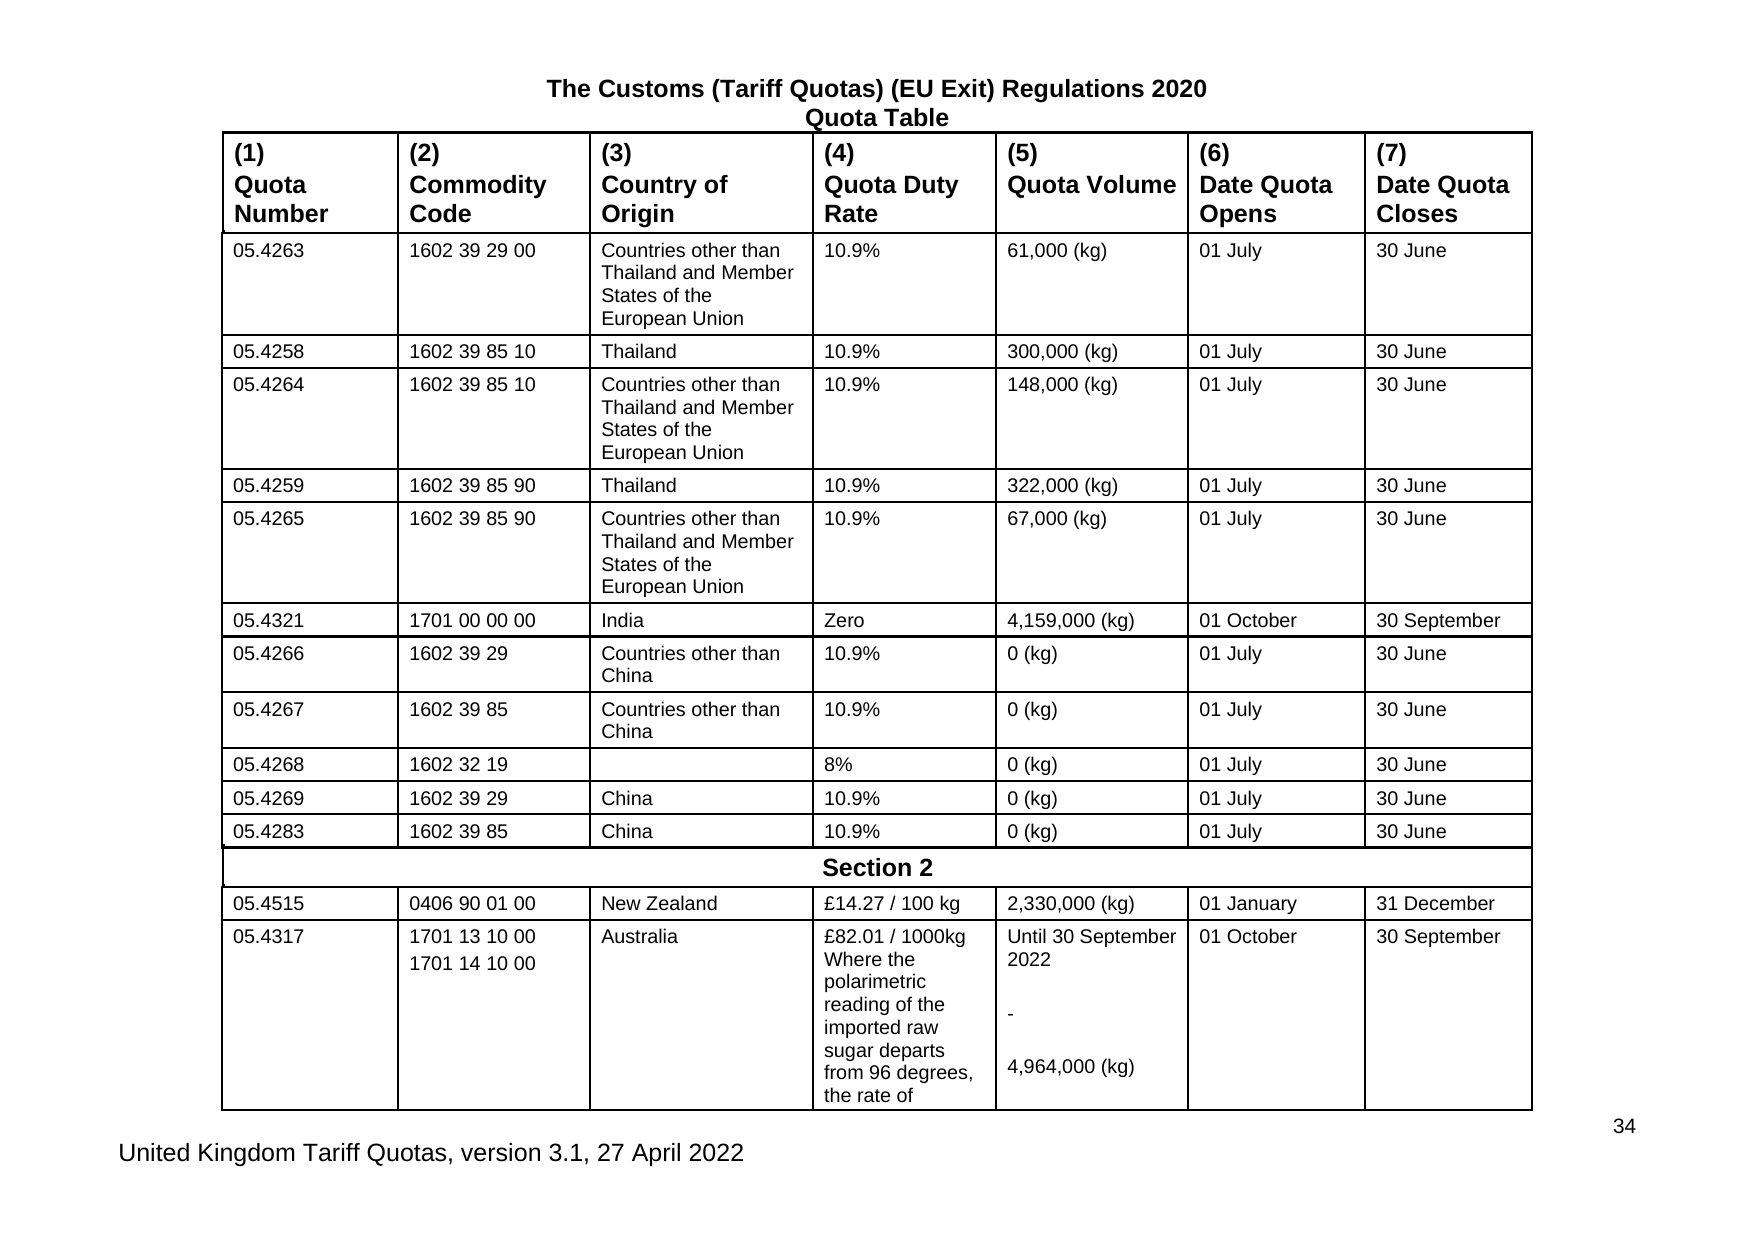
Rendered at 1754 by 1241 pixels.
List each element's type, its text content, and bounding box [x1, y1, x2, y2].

table_cell 05.4283 [223, 815, 397, 846]
table_cell Australia [591, 921, 812, 1109]
table_cell 10.9% [814, 234, 995, 333]
table_cell 01 July [1189, 638, 1364, 691]
table_cell 2,330,000 (kg) [997, 888, 1187, 919]
table_cell 1602 39 85 90 [399, 470, 589, 501]
table_cell 67,000 (kg) [997, 503, 1187, 602]
table_cell 1602 39 29 00 [399, 234, 589, 333]
table_cell 01 July [1189, 782, 1364, 813]
table_header (2) Commodity Code [399, 134, 589, 232]
table_cell 1701 00 00 00 [399, 604, 589, 635]
table_cell 05.4317 [223, 921, 397, 1109]
table_cell 30 June [1366, 234, 1531, 333]
table_cell Countries other than Thailand and Member States of the European Union [591, 369, 812, 468]
table_cell Zero [814, 604, 995, 635]
table_cell 0 (kg) [997, 815, 1187, 846]
table_cell Countries other than China [591, 693, 812, 747]
table_cell 322,000 (kg) [997, 470, 1187, 501]
table_cell 30 June [1366, 749, 1531, 780]
table_cell 10.9% [814, 815, 995, 846]
table_cell 30 June [1366, 638, 1531, 691]
table_cell 01 July [1189, 336, 1364, 367]
table_cell 1602 39 85 [399, 815, 589, 846]
table_cell 05.4265 [223, 503, 397, 602]
table_cell 10.9% [814, 336, 995, 367]
table_cell 30 June [1366, 336, 1531, 367]
table_cell 10.9% [814, 369, 995, 468]
table_cell India [591, 604, 812, 635]
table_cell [814, 921, 995, 1109]
table_cell 05.4266 [223, 638, 397, 691]
table_cell 05.4264 [223, 369, 397, 468]
table_cell Countries other than Thailand and Member States of the European Union [591, 234, 812, 333]
table_cell 1602 39 29 [399, 782, 589, 813]
table_cell 01 July [1189, 815, 1364, 846]
table_cell 01 July [1189, 503, 1364, 602]
table_cell 10.9% [814, 503, 995, 602]
table_cell 0 (kg) [997, 638, 1187, 691]
table_header (6) Date Quota Opens [1189, 134, 1364, 232]
table_cell 10.9% [814, 782, 995, 813]
table_cell China [591, 815, 812, 846]
table_cell 05.4263 [223, 234, 397, 333]
table_cell 30 June [1366, 470, 1531, 501]
table_cell 01 July [1189, 693, 1364, 747]
table_cell 1602 39 29 [399, 638, 589, 691]
table_cell 0 (kg) [997, 749, 1187, 780]
table_cell 0406 90 01 00 [399, 888, 589, 919]
table_cell 01 July [1189, 749, 1364, 780]
table_cell 1602 39 85 10 [399, 336, 589, 367]
table_cell 30 June [1366, 693, 1531, 747]
table_cell Section 2 [224, 849, 1531, 886]
table_cell 1602 39 85 90 [399, 503, 589, 602]
table_cell 31 December [1366, 888, 1531, 919]
table_cell 30 September [1366, 921, 1531, 1109]
table_cell 05.4269 [223, 782, 397, 813]
table_header (7) Date Quota Closes [1366, 134, 1531, 232]
table_cell 0 (kg) [997, 693, 1187, 747]
table_cell 05.4268 [223, 749, 397, 780]
table_cell 8% [814, 749, 995, 780]
table_cell 61,000 (kg) [997, 234, 1187, 333]
table_cell 30 June [1366, 369, 1531, 468]
table_cell 30 June [1366, 782, 1531, 813]
table_cell 148,000 (kg) [997, 369, 1187, 468]
table_cell 4,159,000 (kg) [997, 604, 1187, 635]
table_cell 30 June [1366, 503, 1531, 602]
table_cell 300,000 (kg) [997, 336, 1187, 367]
table_header (5) Quota Volume [997, 134, 1187, 232]
table_header (4) Quota Duty Rate [814, 134, 995, 232]
table_cell 01 October [1189, 921, 1364, 1109]
table_cell 05.4515 [223, 888, 397, 919]
table_cell 01 July [1189, 369, 1364, 468]
table_cell 05.4321 [223, 604, 397, 635]
table_cell 1602 39 85 10 [399, 369, 589, 468]
table_cell Countries other than Thailand and Member States of the European Union [591, 503, 812, 602]
table_cell 05.4259 [223, 470, 397, 501]
table_cell New Zealand [591, 888, 812, 919]
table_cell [997, 921, 1187, 1109]
table_cell 01 July [1189, 470, 1364, 501]
table_cell 01 July [1189, 234, 1364, 333]
table_cell 05.4267 [223, 693, 397, 747]
table_cell 01 January [1189, 888, 1364, 919]
table_cell 0 (kg) [997, 782, 1187, 813]
table_cell [591, 749, 812, 780]
table_header (3) Country of Origin [591, 134, 812, 232]
table_cell 30 June [1366, 815, 1531, 846]
table_cell 1602 39 85 [399, 693, 589, 747]
table_cell 10.9% [814, 470, 995, 501]
table_cell China [591, 782, 812, 813]
table_cell 10.9% [814, 638, 995, 691]
table_cell 01 October [1189, 604, 1364, 635]
table_cell 1701 13 10 00 1701 14 10 00 [399, 921, 589, 1109]
table_cell 10.9% [814, 693, 995, 747]
table_cell 1602 32 19 [399, 749, 589, 780]
table_cell Thailand [591, 336, 812, 367]
table_cell Countries other than China [591, 638, 812, 691]
table_cell 05.4258 [223, 336, 397, 367]
table_cell £14.27 / 100 kg [814, 888, 995, 919]
table_cell 30 September [1366, 604, 1531, 635]
table_header (1) Quota Number [224, 134, 397, 232]
table_cell Thailand [591, 470, 812, 501]
